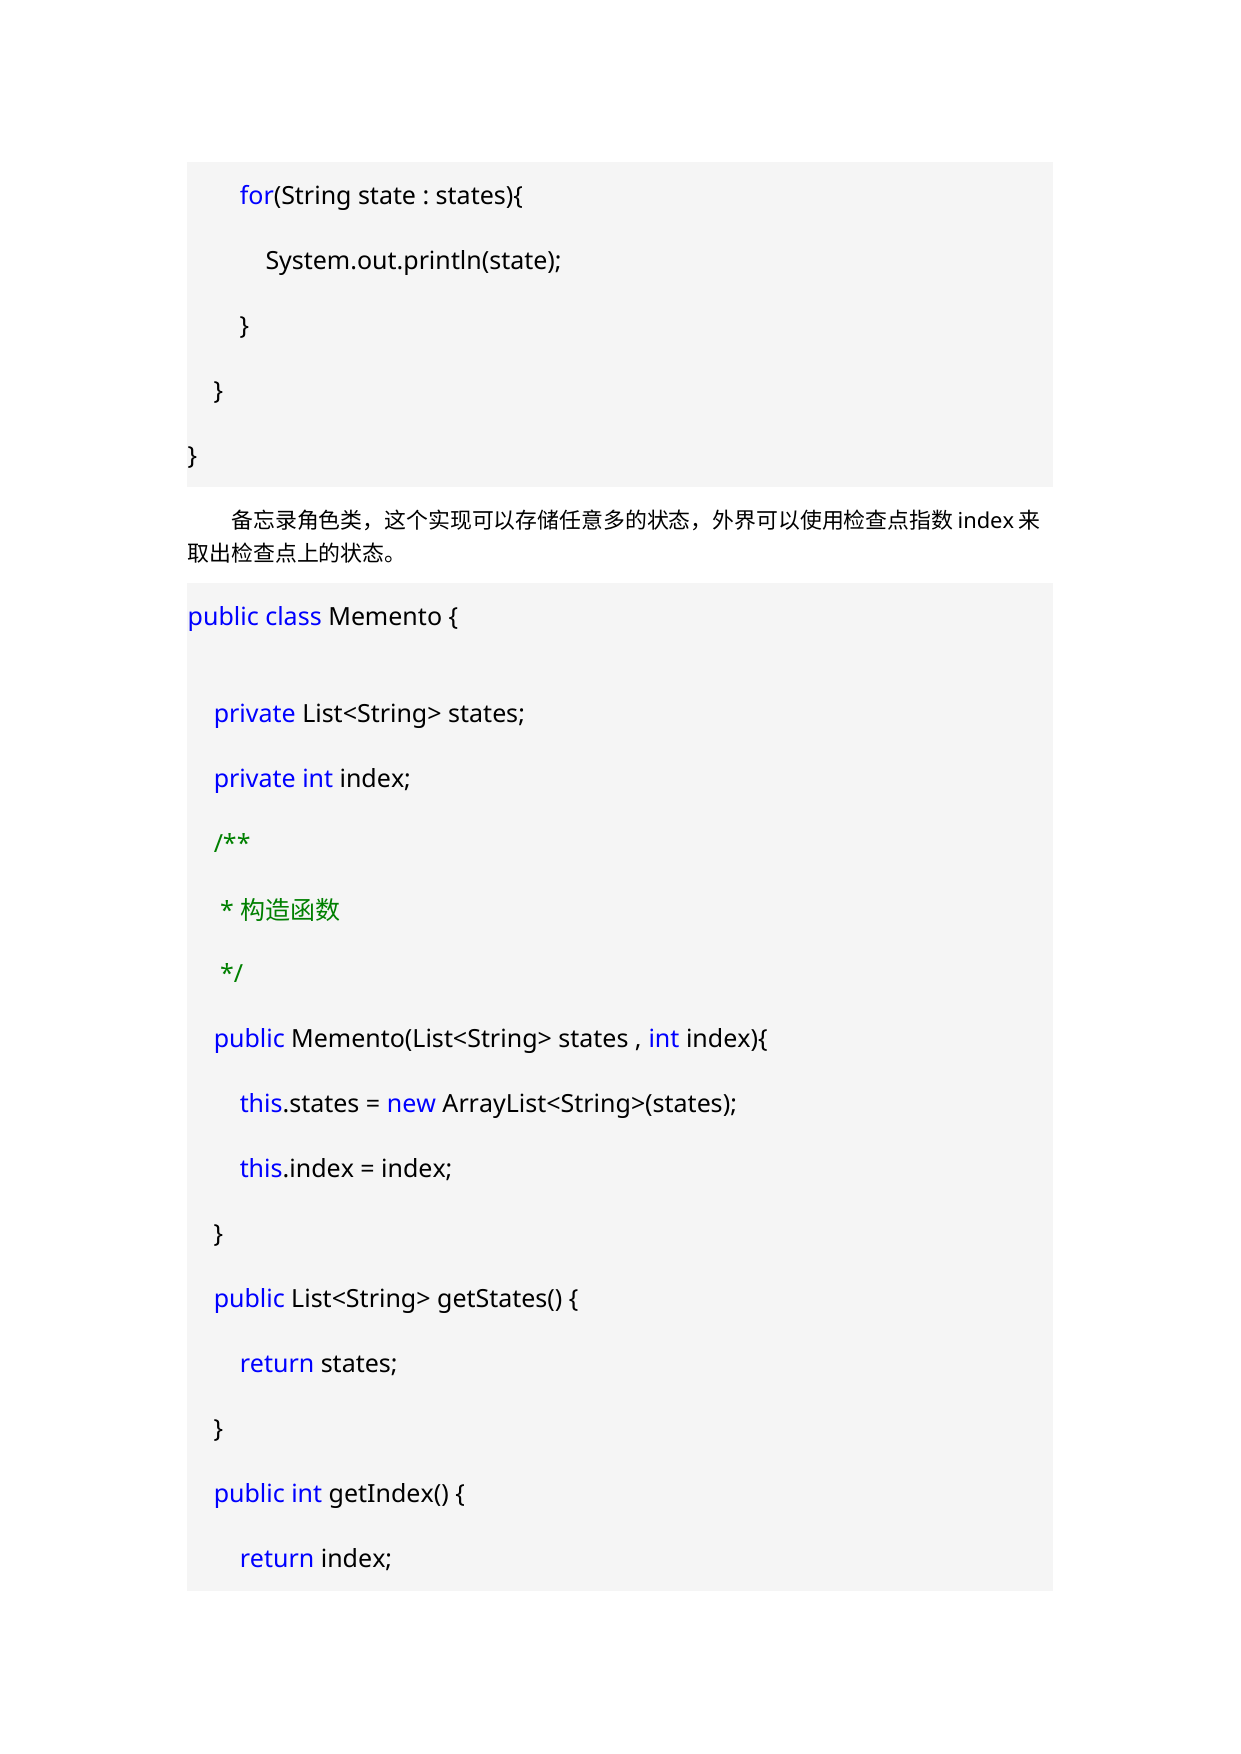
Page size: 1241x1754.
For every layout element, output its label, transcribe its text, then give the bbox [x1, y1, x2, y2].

text } [187, 1201, 1053, 1266]
text this.states = new ArrayList<String>(states); [187, 1071, 1053, 1136]
text } [187, 422, 1053, 487]
text public class Memento { [187, 583, 1053, 648]
text public Memento(List<String> states , int index){ [187, 1006, 1053, 1071]
text } [187, 357, 1053, 422]
text private int index; [187, 746, 1053, 811]
text public int getIndex() { [187, 1461, 1053, 1526]
text } [187, 1396, 1053, 1461]
text 备忘录角色类，这个实现可以存储任意多的状态，外界可以使用检查点指数index来取出检查点上的状态。 [187, 503, 1053, 568]
text for(String state : states){ [187, 162, 1053, 227]
text private List<String> states; [187, 681, 1053, 746]
text this.index = index; [187, 1136, 1053, 1201]
text return index; [187, 1526, 1053, 1591]
text } [187, 292, 1053, 357]
text * 构造函数 [187, 876, 1053, 941]
text return states; [187, 1331, 1053, 1396]
text */ [187, 941, 1053, 1006]
text System.out.println(state); [187, 227, 1053, 292]
text /** [187, 811, 1053, 876]
text public List<String> getStates() { [187, 1266, 1053, 1331]
